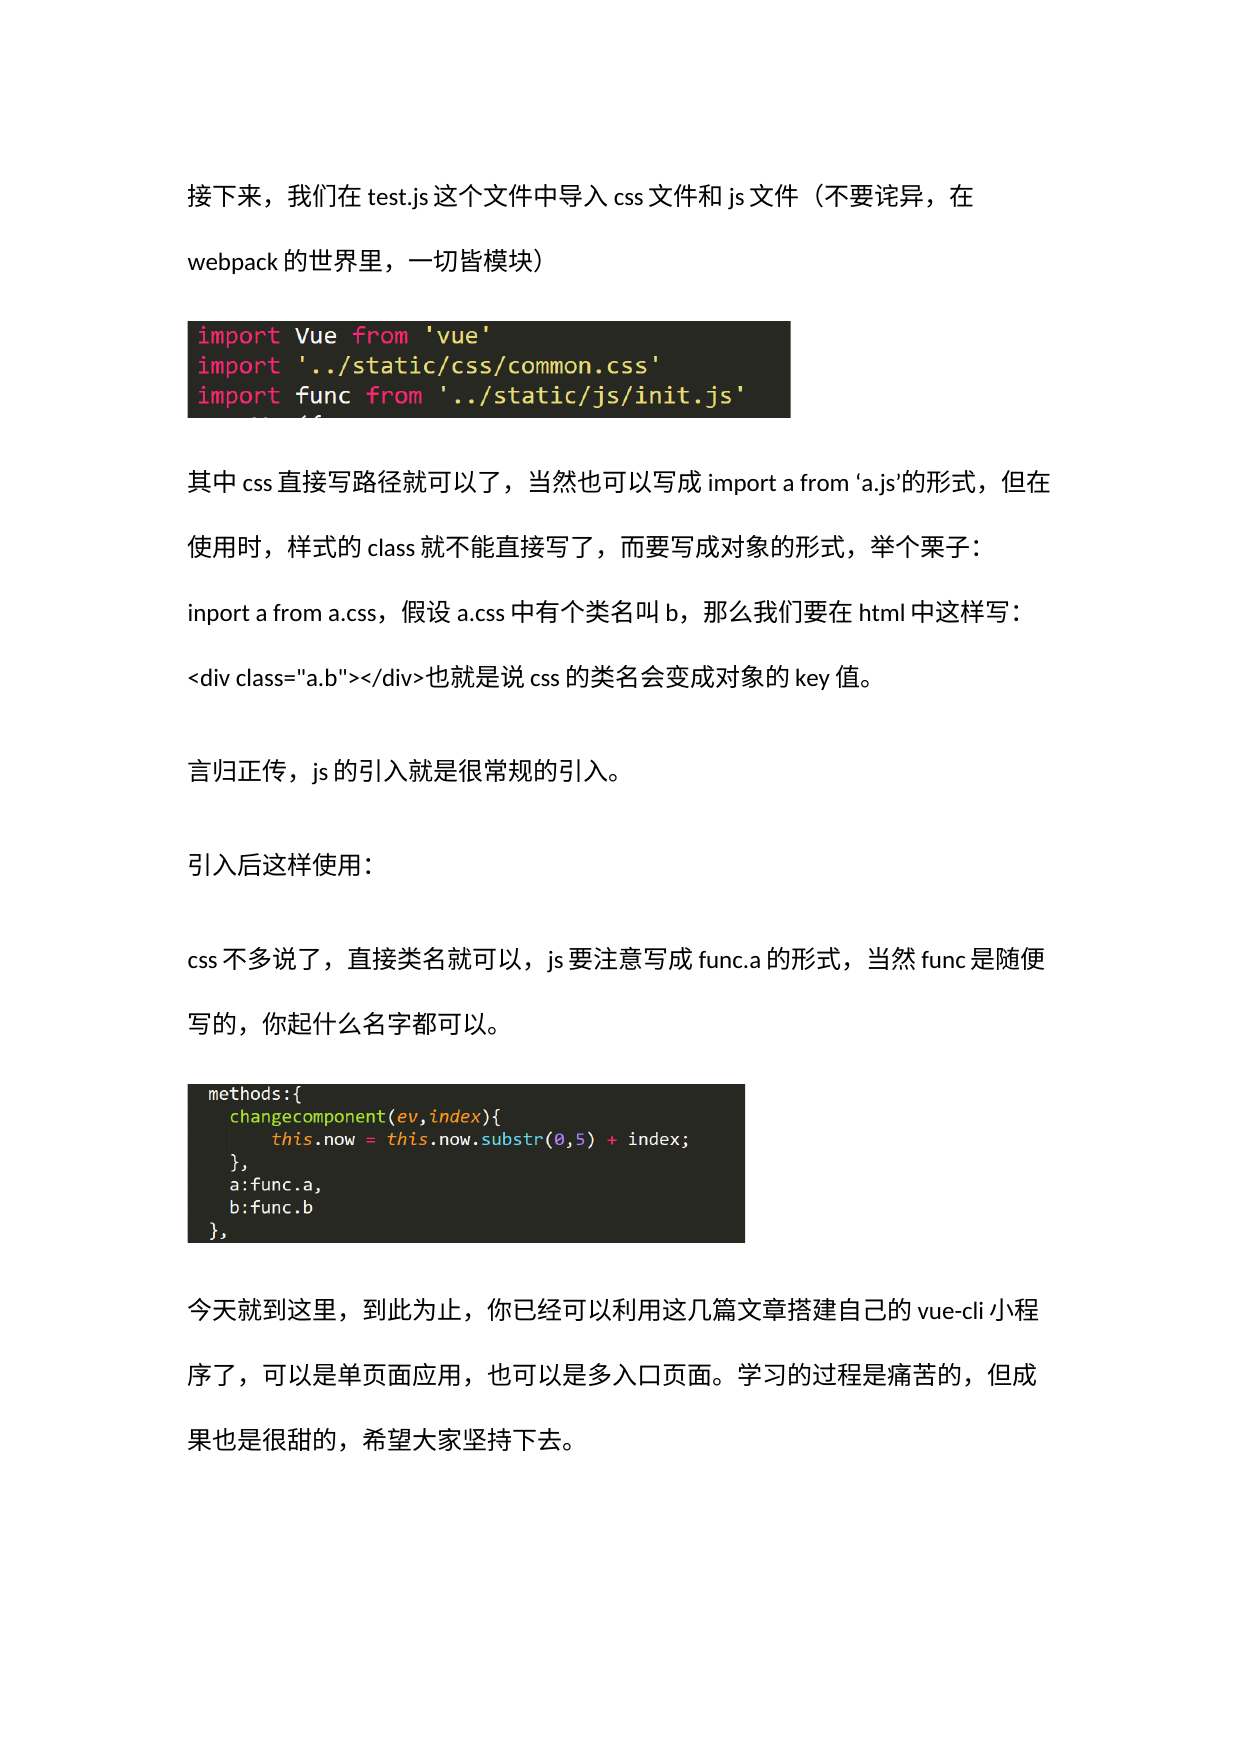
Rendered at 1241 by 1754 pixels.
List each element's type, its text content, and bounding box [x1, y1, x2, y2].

text css不多说了，直接类名就可以，js要注意写成func.a的形式，当然func是随便写的，你起什么名字都可以。 [187, 925, 1053, 1055]
text 接下来，我们在test.js这个文件中导入css文件和js文件（不要诧异，在webpack的世界里，一切皆模块） [187, 162, 1053, 292]
text 言归正传，js的引入就是很常规的引入。 [187, 737, 1053, 802]
picture [187, 1084, 746, 1243]
picture [187, 321, 791, 418]
text 今天就到这里，到此为止，你已经可以利用这几篇文章搭建自己的vue-cli小程序了，可以是单页面应用，也可以是多入口页面。学习的过程是痛苦的，但成果也是很甜的，希望大家坚持下去。 [187, 1276, 1053, 1471]
text 其中css直接写路径就可以了，当然也可以写成import a from ‘a.js’的形式，但在使用时，样式的class就不能直接写了，而要写成对象的形式，举个栗子：inport a from a.css，假设a.css中有个类名叫b，那么我们要在html中这样写：<div class="a.b"></div>也就是说css的类名会变成对象的key值。 [187, 448, 1053, 708]
text 引入后这样使用： [187, 831, 1053, 896]
